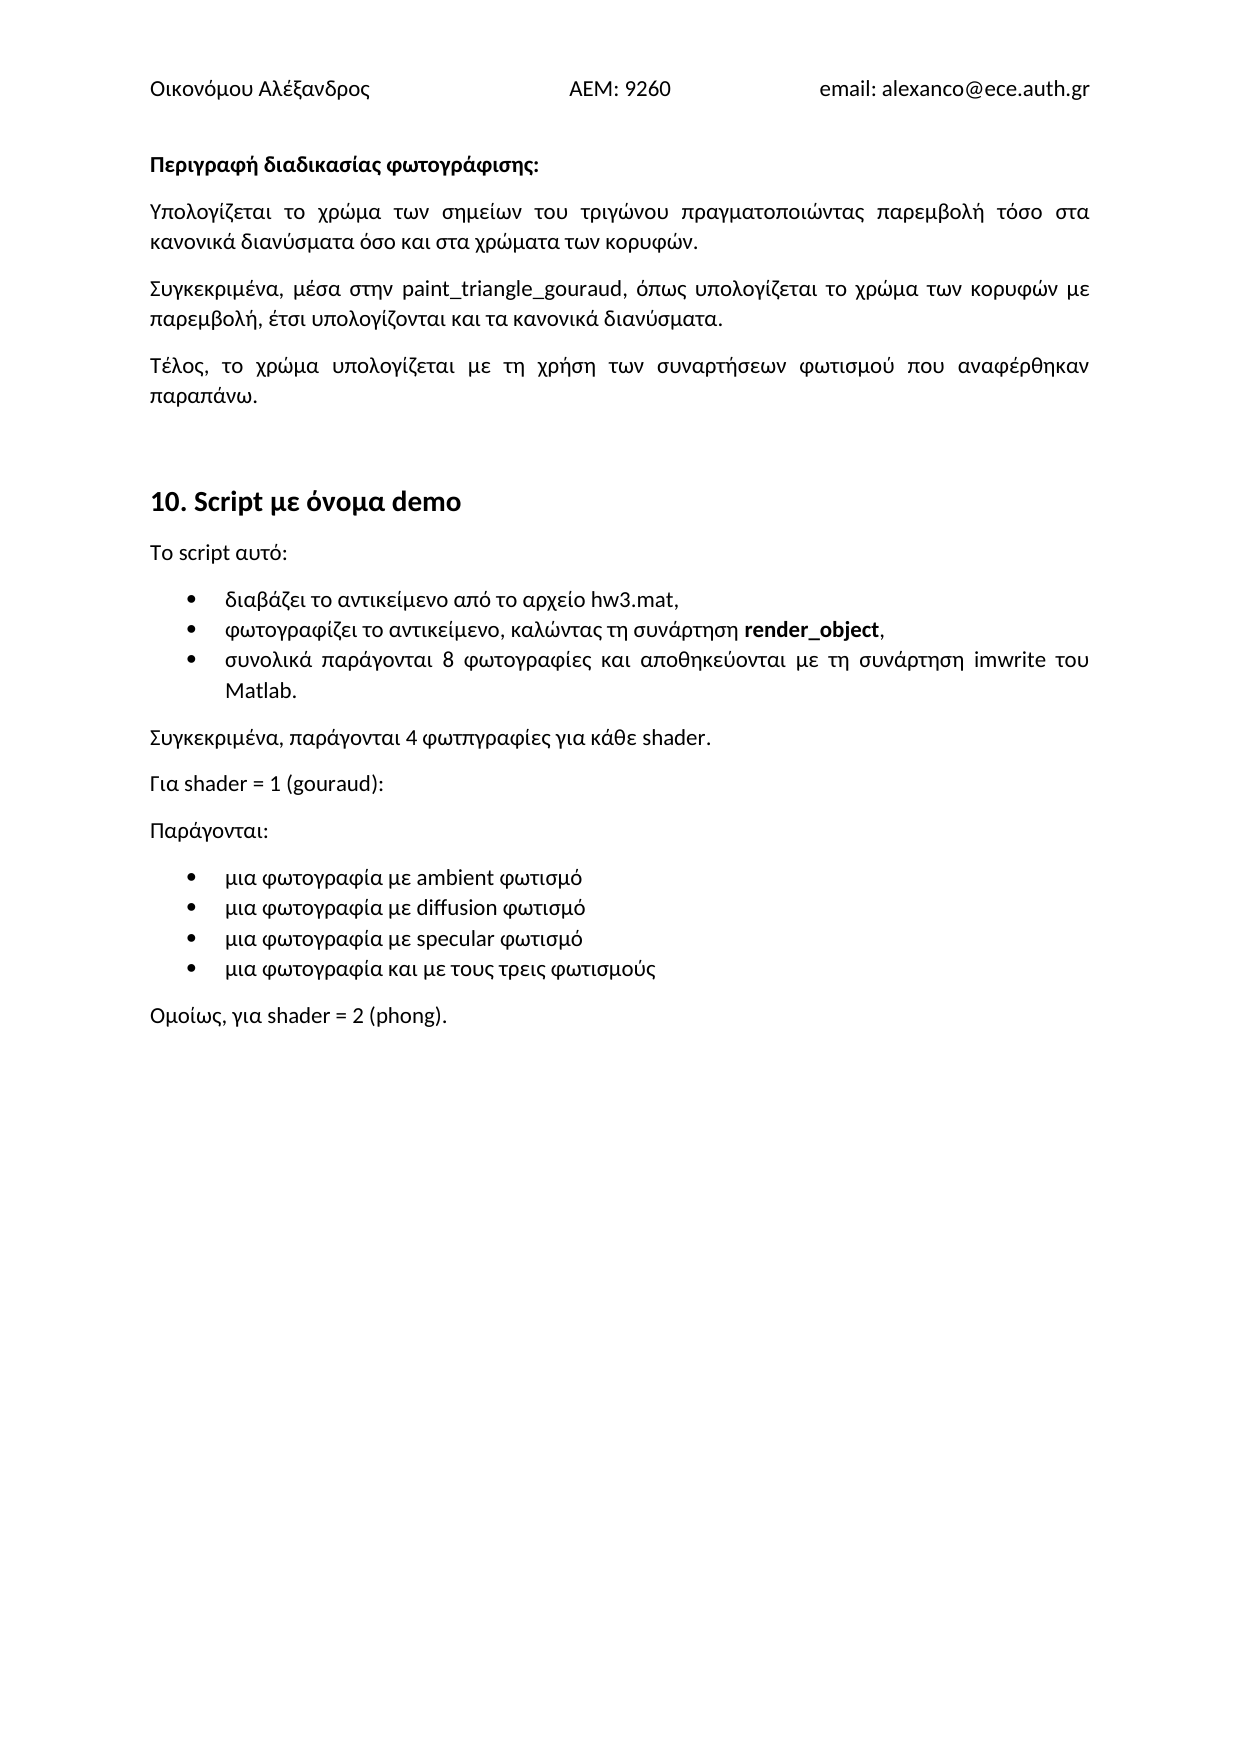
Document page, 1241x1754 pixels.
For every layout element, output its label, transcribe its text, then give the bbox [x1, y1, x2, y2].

text Συγκεκριμένα, παράγονται 4 φωτπγραφίες για κάθε shader. [150, 723, 1090, 751]
list μια φωτογραφία με specular φωτισμό [187, 924, 1090, 952]
list μια φωτογραφία με ambient φωτισμό [187, 863, 1090, 891]
text Για shader = 1 (gouraud): [150, 769, 1090, 798]
text Συγκεκριμένα, μέσα στην paint_triangle_gouraud, όπως υπολογίζεται το χρώμα των κορυφών με παρεμβολή, έτσι υπολογίζονται και τα κανονικά διανύσματα. [150, 274, 1090, 332]
list συνολικά παράγονται 8 φωτογραφίες και αποθηκεύονται με τη συνάρτηση imwrite του Matlab. [187, 646, 1090, 704]
list μια φωτογραφία με diffusion φωτισμό [187, 893, 1090, 922]
list μια φωτογραφία και με τους τρεις φωτισμούς [187, 954, 1090, 982]
list διαβάζει το αντικείμενο από το αρχείο hw3.mat, [187, 585, 1090, 613]
text Παράγονται: [150, 816, 1090, 844]
text Υπολογίζεται το χρώμα των σημείων του τριγώνου πραγματοποιώντας παρεμβολή τόσο στα κανονικά διανύσματα όσο και στα χρώματα των κορυφών. [150, 197, 1090, 255]
list φωτογραφίζει το αντικείμενο, καλώντας τη συνάρτηση render_object, [187, 615, 1090, 643]
text Τέλος, το χρώμα υπολογίζεται με τη χρήση των συναρτήσεων φωτισμού που αναφέρθηκαν παραπάνω. [150, 351, 1090, 409]
text Ομοίως, για shader = 2 (phong). [150, 1001, 1090, 1029]
text 10. Script με όνομα demo [150, 483, 1090, 519]
text Περιγραφή διαδικασίας φωτογράφισης: [150, 150, 1090, 178]
text Τo script αυτό: [150, 538, 1090, 566]
